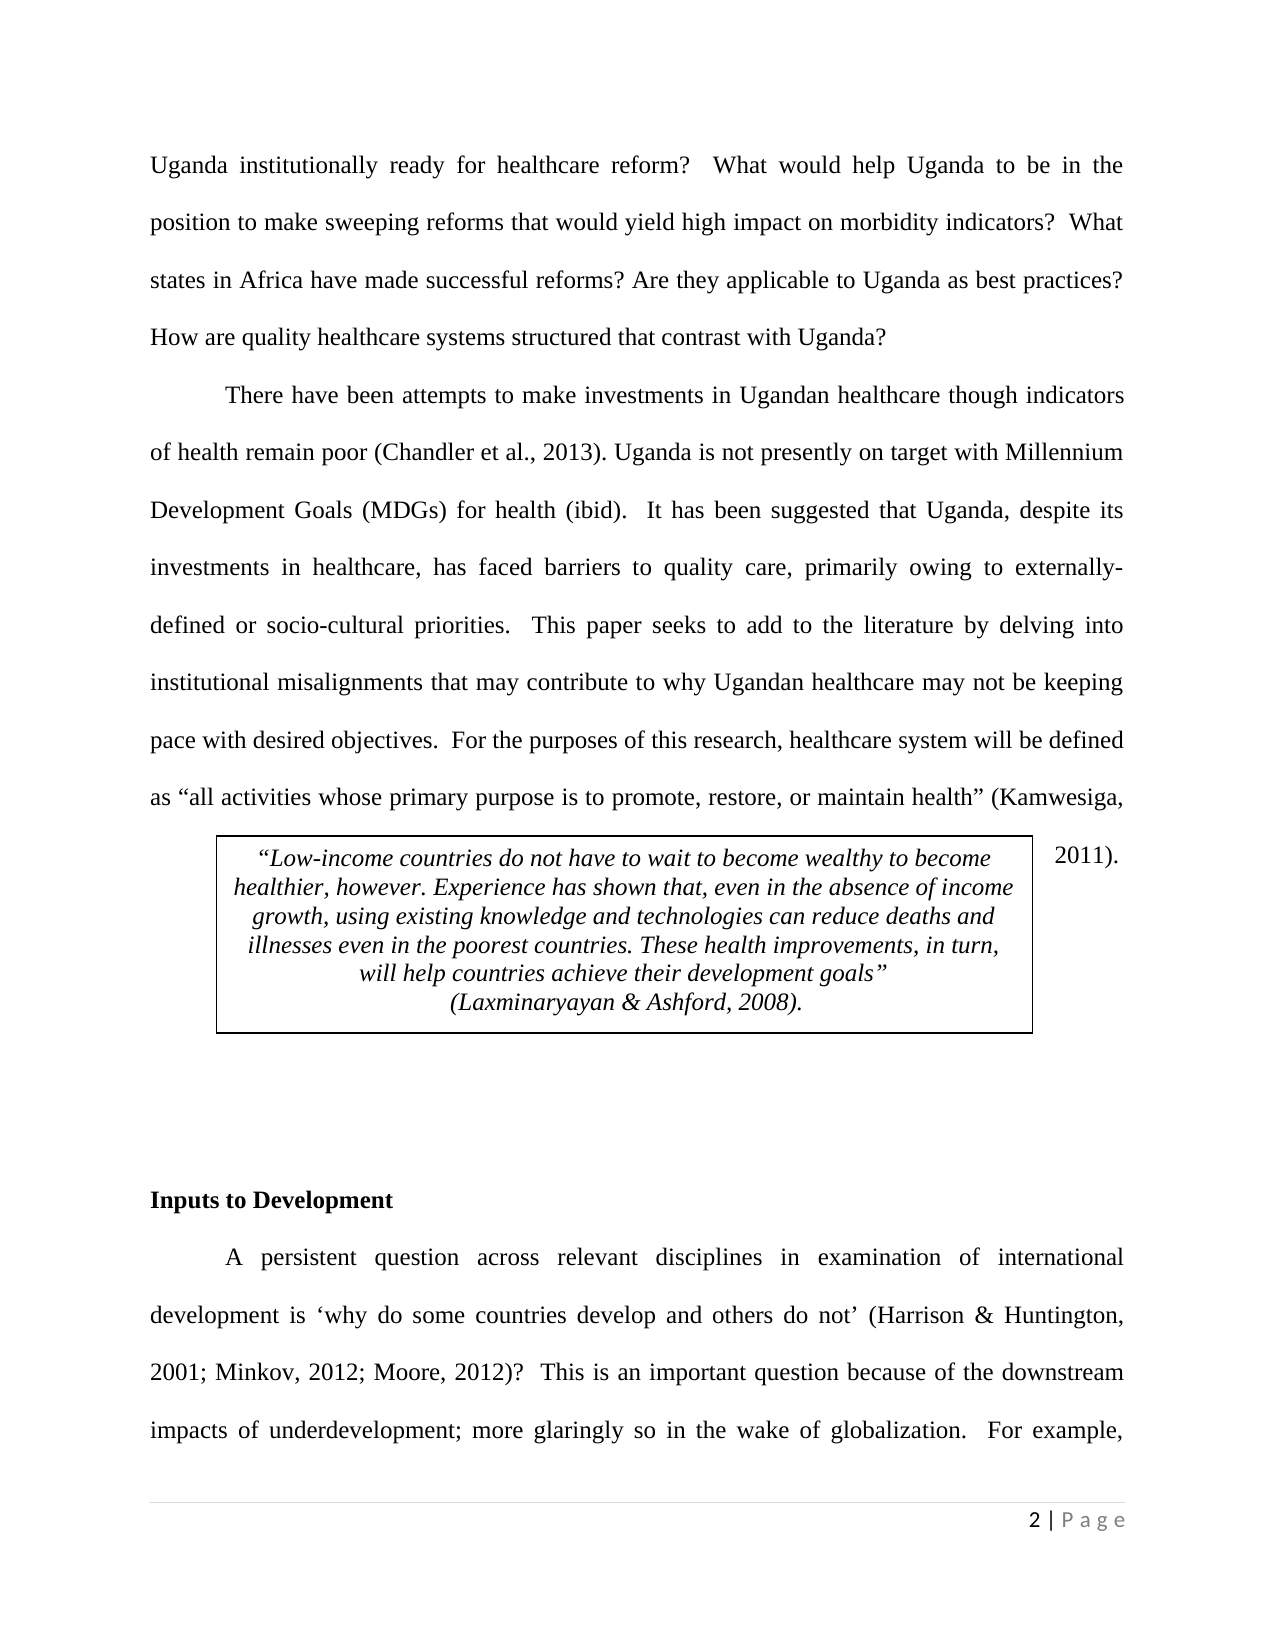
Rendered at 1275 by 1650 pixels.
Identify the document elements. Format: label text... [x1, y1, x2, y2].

text Inputs to Development [150, 1185, 1125, 1214]
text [150, 150, 1125, 351]
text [150, 1242, 1125, 1444]
text There have been attempts to make investments in Ugandan healthcare though indicators of health remain poor (Chandler et al., 2013). Uganda is not presently on target with Millennium Development Goals (MDGs) for health (ibid). It has been suggested that Uganda, despite its investments in healthcare, has faced barriers to quality care, primarily owing to externally-defined or socio-cultural priorities. This paper seeks to add to the literature by delving into institutional misalignments that may contribute to why Ugandan healthcare may not be keeping pace with desired objectives. For the purposes of this research, healthcare system will be defined as “all activities whose primary purpose is to promote, restore, or maintain health” (Kamwesiga, 2011). [150, 380, 1125, 869]
